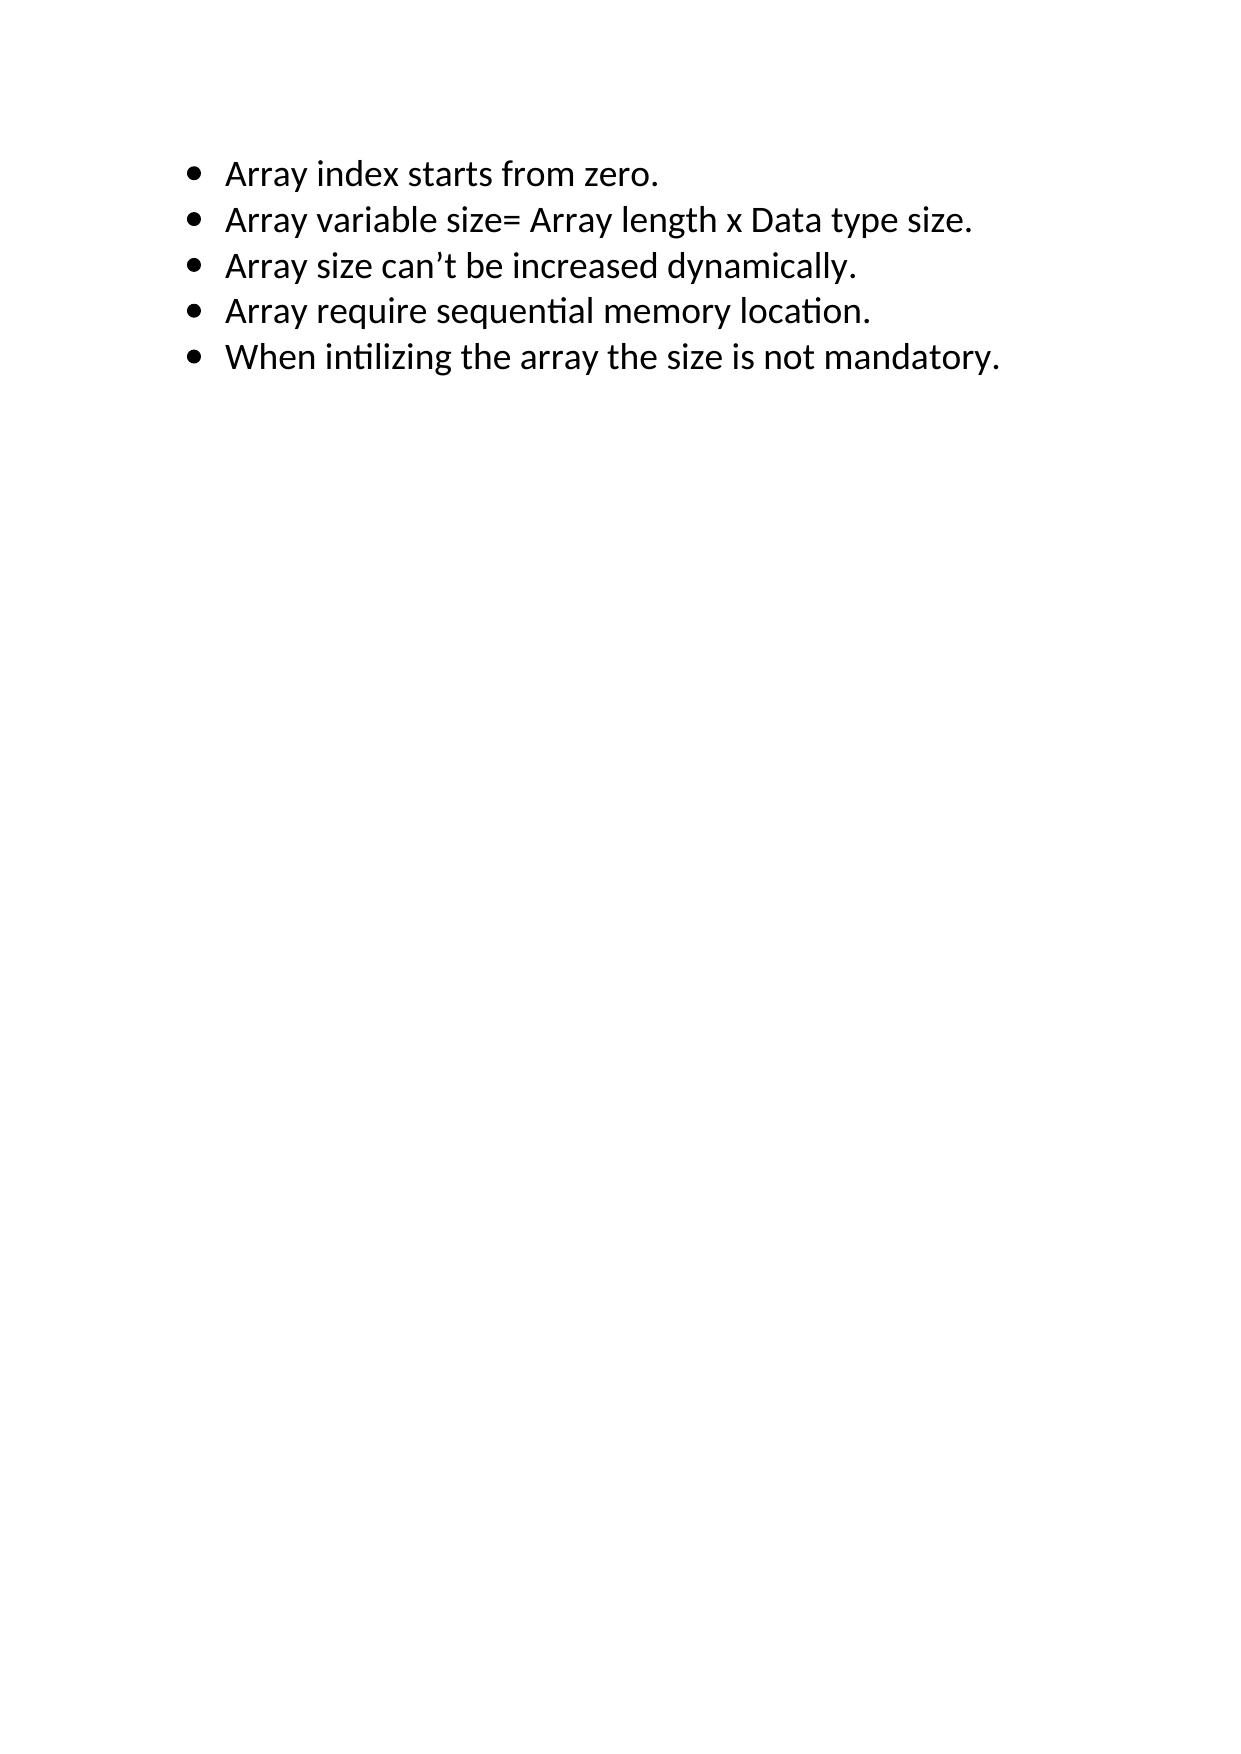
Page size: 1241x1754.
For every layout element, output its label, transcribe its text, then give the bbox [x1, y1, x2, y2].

list Array index starts from zero. [187, 150, 1090, 196]
list Array size can’t be increased dynamically. [187, 242, 1090, 287]
list When intilizing the array the size is not mandatory. [187, 333, 1090, 379]
list Array variable size= Array length x Data type size. [187, 196, 1090, 242]
list Array require sequential memory location. [187, 287, 1090, 333]
